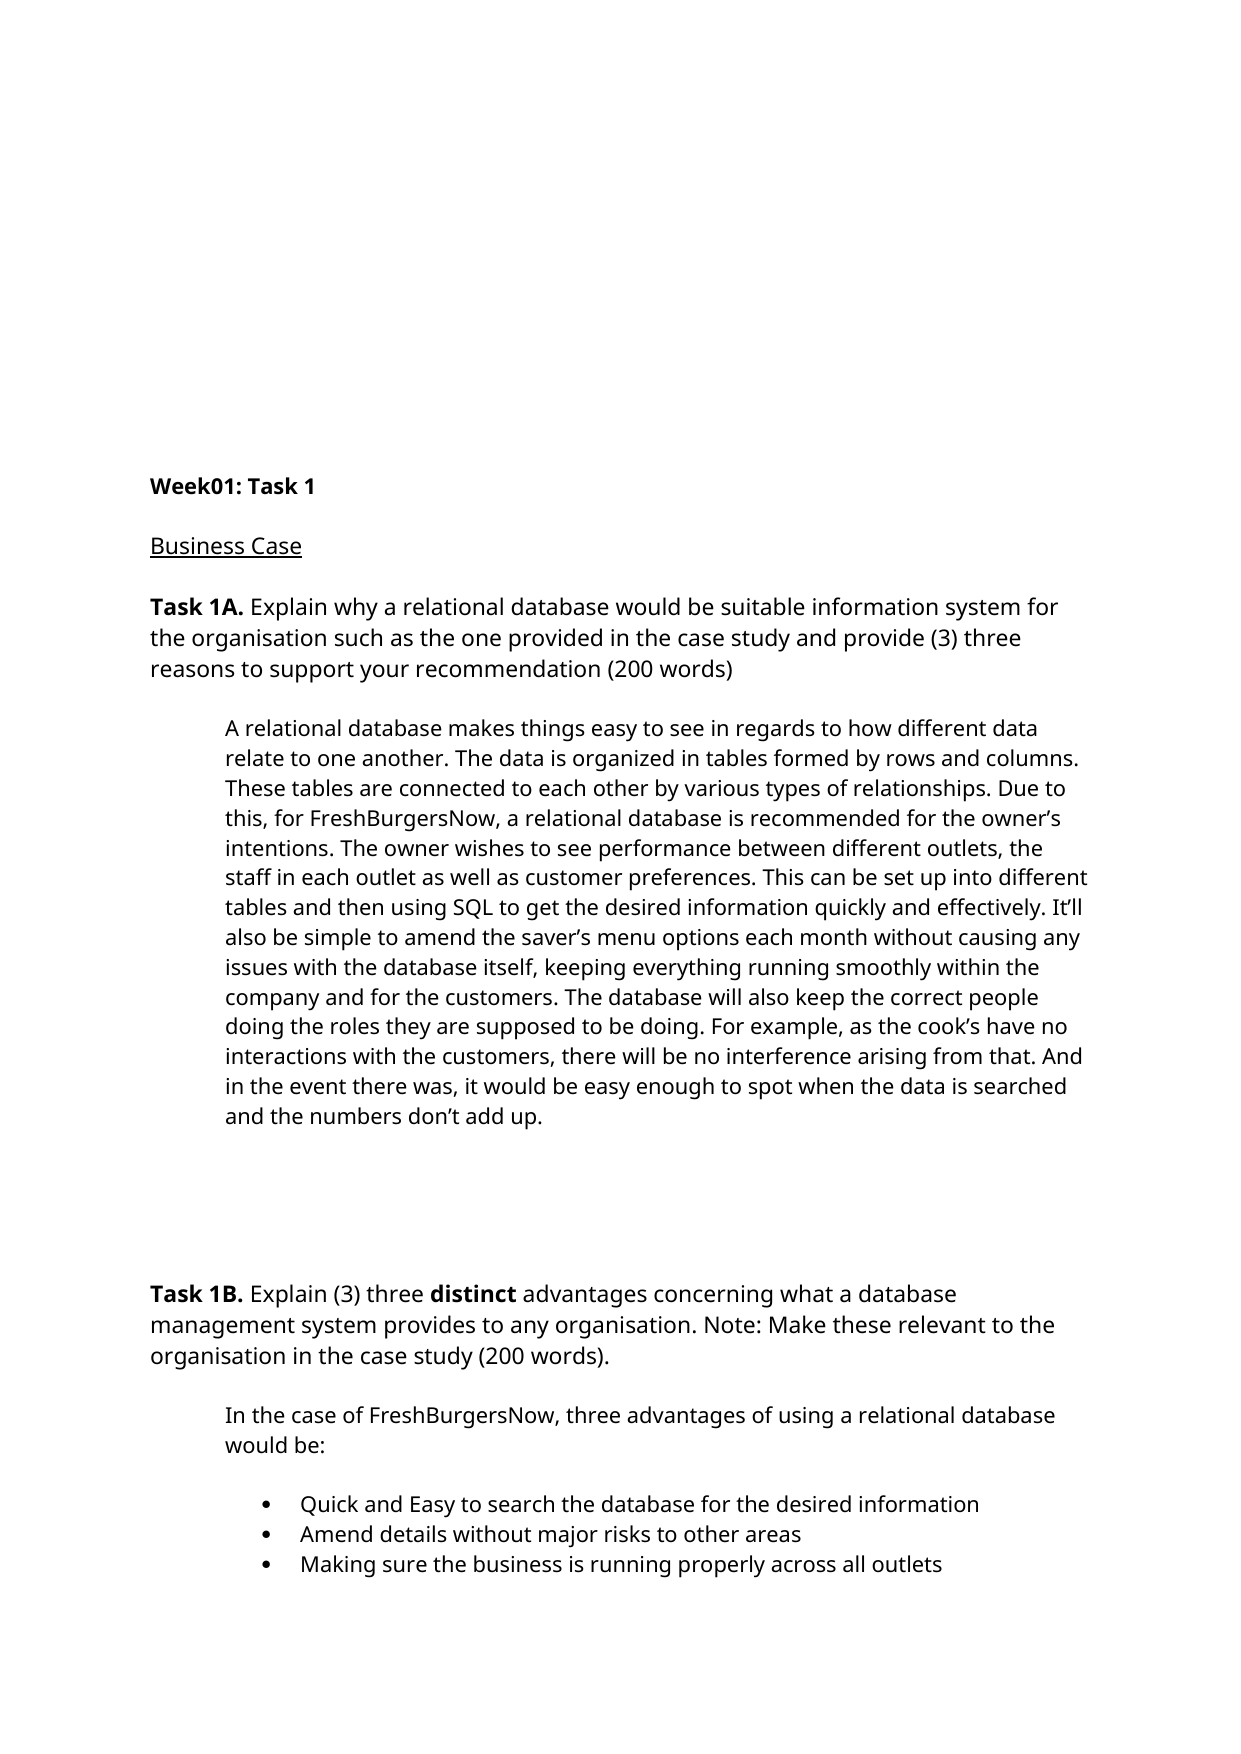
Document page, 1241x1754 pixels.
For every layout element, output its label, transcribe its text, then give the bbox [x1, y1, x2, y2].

text Business Case [150, 530, 1090, 561]
list Quick and Easy to search the database for the desired information [262, 1489, 1090, 1519]
text Task 1B. Explain (3) three distinct advantages concerning what a database management system provides to any organisation. Note: Make these relevant to the organisation in the case study (200 words). [150, 1277, 1090, 1371]
text A relational database makes things easy to see in regards to how different data relate to one another. The data is organized in tables formed by rows and columns. These tables are connected to each other by various types of relationships. Due to this, for FreshBurgersNow, a relational database is recommended for the owner’s intentions. The owner wishes to see performance between different outlets, the staff in each outlet as well as customer preferences. This can be set up into different tables and then using SQL to get the desired information quickly and effectively. It’ll also be simple to amend the saver’s menu options each month without causing any issues with the database itself, keeping everything running smoothly within the company and for the customers. The database will also keep the correct people doing the roles they are supposed to be doing. For example, as the cook’s have no interactions with the customers, there will be no interference arising from that. And in the event there was, it would be easy enough to spot when the data is searched and the numbers don’t add up. [225, 713, 1090, 1130]
text Week01: Task 1 [150, 471, 1090, 501]
list Making sure the business is running properly across all outlets [262, 1549, 1090, 1578]
list Amend details without major risks to other areas [262, 1519, 1090, 1549]
text In the case of FreshBurgersNow, three advantages of using a relational database would be: [225, 1400, 1090, 1460]
text Task 1A. Explain why a relational database would be suitable information system for the organisation such as the one provided in the case study and provide (3) three reasons to support your recommendation (200 words) [150, 590, 1090, 684]
